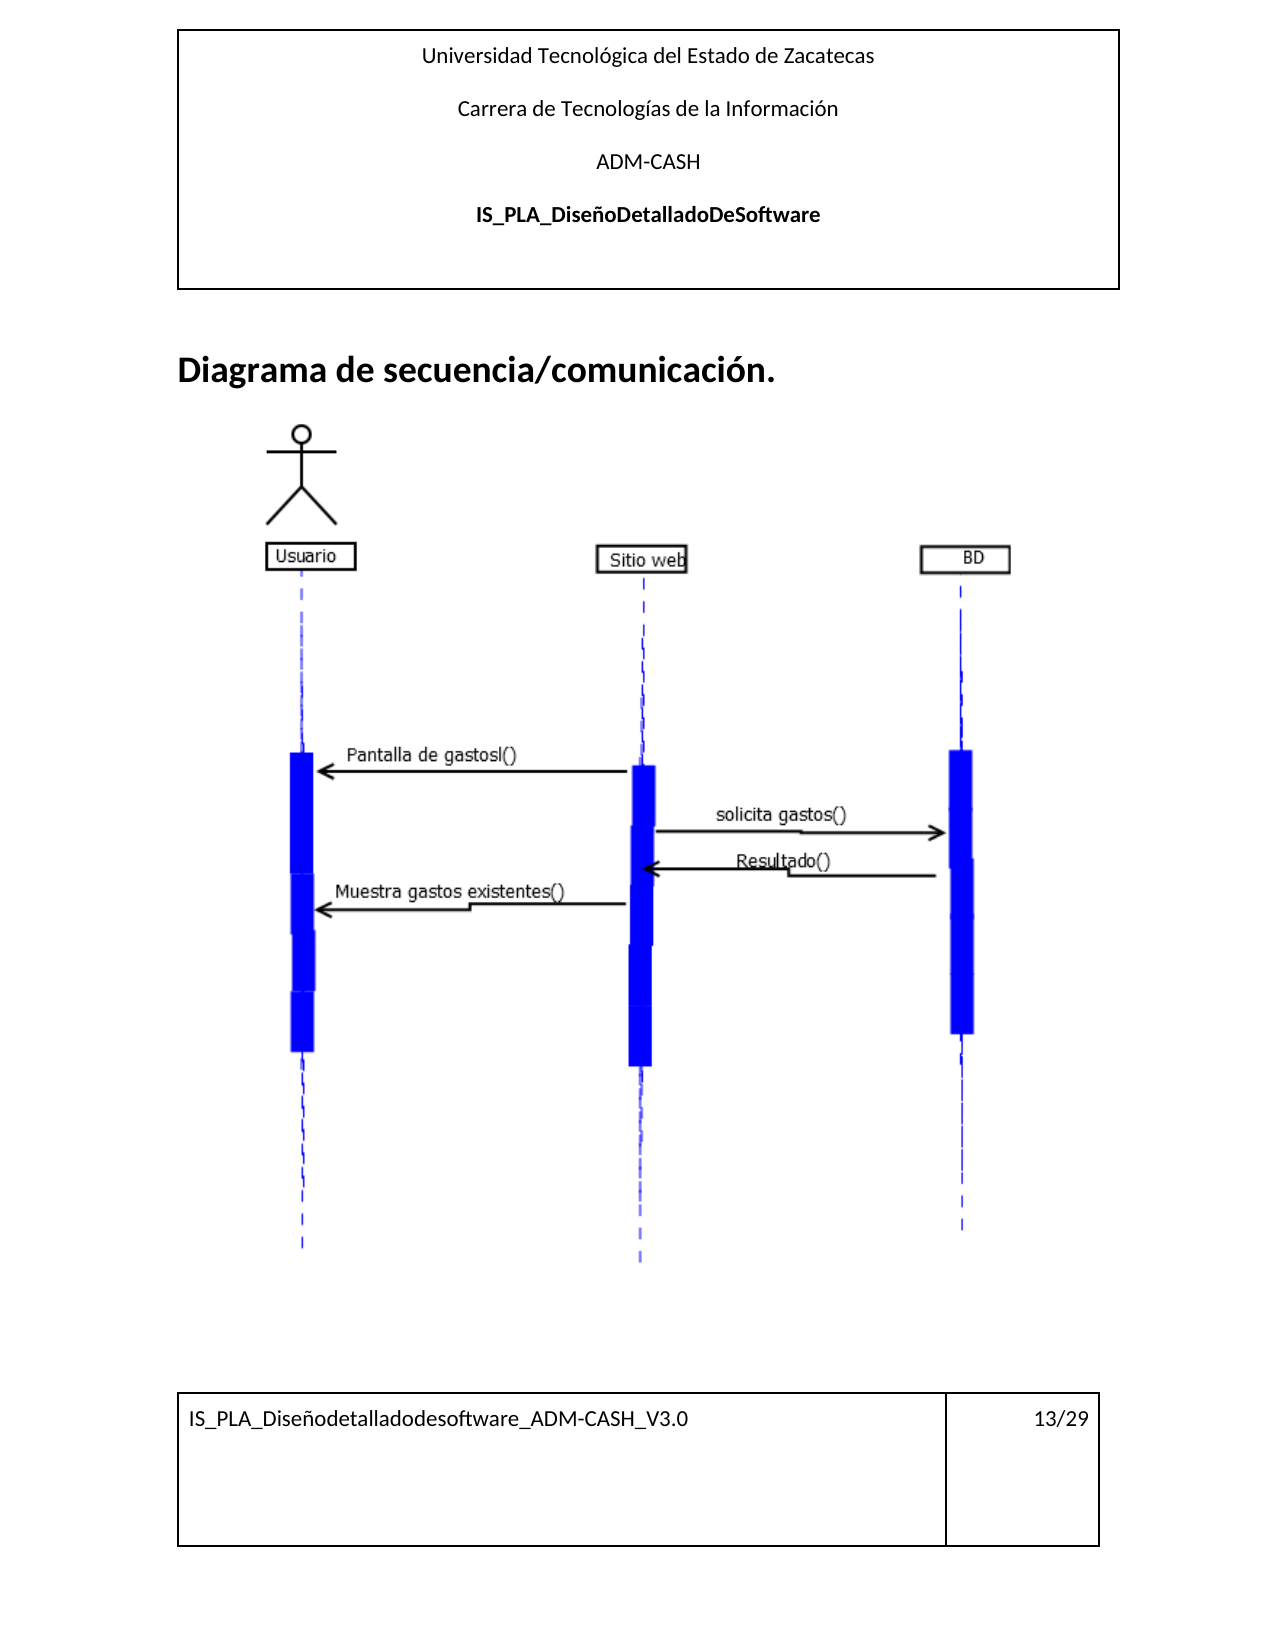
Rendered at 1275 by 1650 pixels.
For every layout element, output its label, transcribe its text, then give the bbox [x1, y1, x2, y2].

picture [264, 407, 1011, 1270]
text Diagrama de secuencia/comunicación. [177, 346, 1098, 392]
